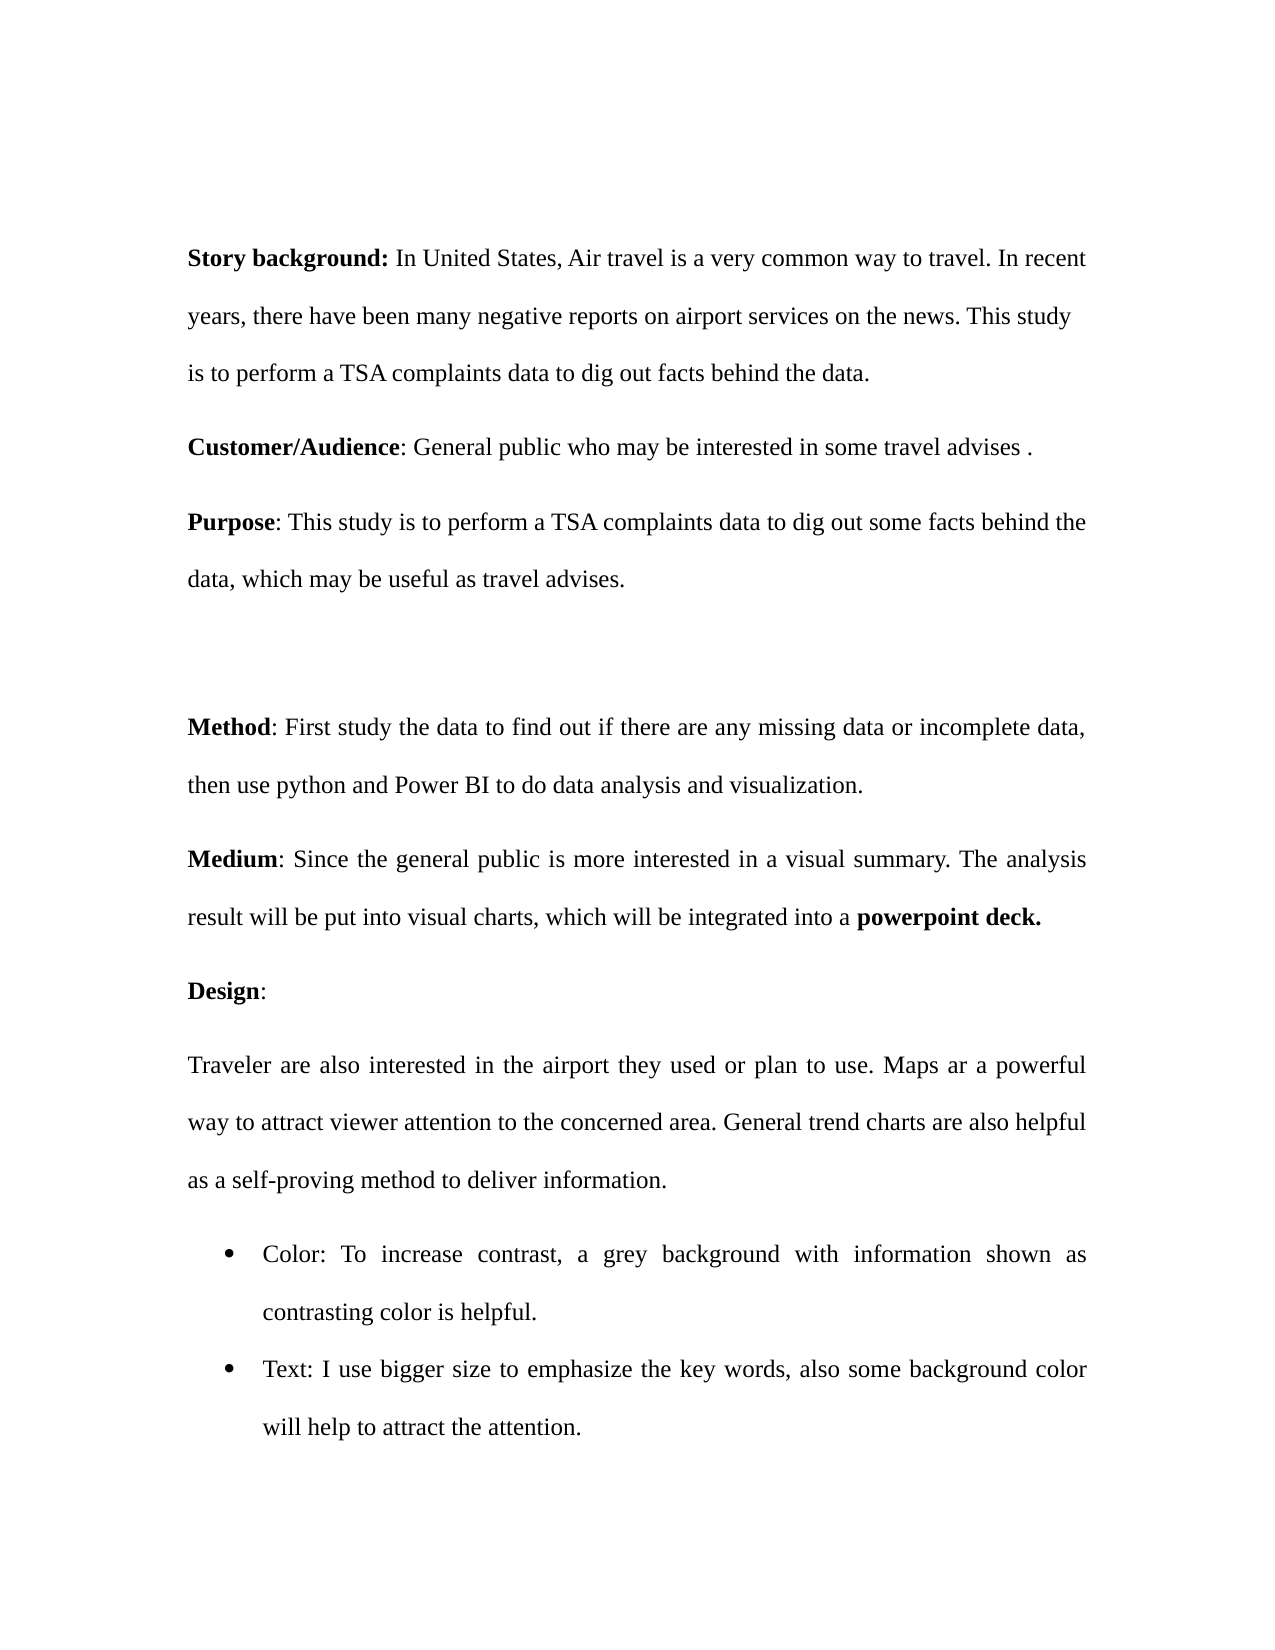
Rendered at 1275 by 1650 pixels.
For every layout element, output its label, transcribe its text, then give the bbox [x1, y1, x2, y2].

text Design: [187, 976, 1087, 1004]
text Story background: In United States, Air travel is a very common way to travel. In recent years, there have been many negative reports on airport services on the news. This study is to perform a TSA complaints data to dig out facts behind the data. [187, 243, 1087, 387]
text Method: First study the data to find out if there are any missing data or incomplete data, then use python and Power BI to do data analysis and visualization. [187, 712, 1087, 799]
list Color: To increase contrast, a grey background with information shown as contrasting color is helpful. [225, 1239, 1087, 1325]
list Text: I use bigger size to emphasize the key words, also some background color will help to attract the attention. [225, 1354, 1087, 1440]
text Traveler are also interested in the airport they used or plan to use. Maps ar a powerful way to attract viewer attention to the concerned area. General trend charts are also helpful as a self-proving method to deliver information. [187, 1050, 1087, 1194]
text Customer/Audience: General public who may be interested in some travel advises . [187, 432, 1087, 461]
text Medium: Since the general public is more interested in a visual summary. The analysis result will be put into visual charts, which will be integrated into a powerpoint deck. [187, 844, 1087, 930]
text Purpose: This study is to perform a TSA complaints data to dig out some facts behind the data, which may be useful as travel advises. [187, 507, 1087, 593]
